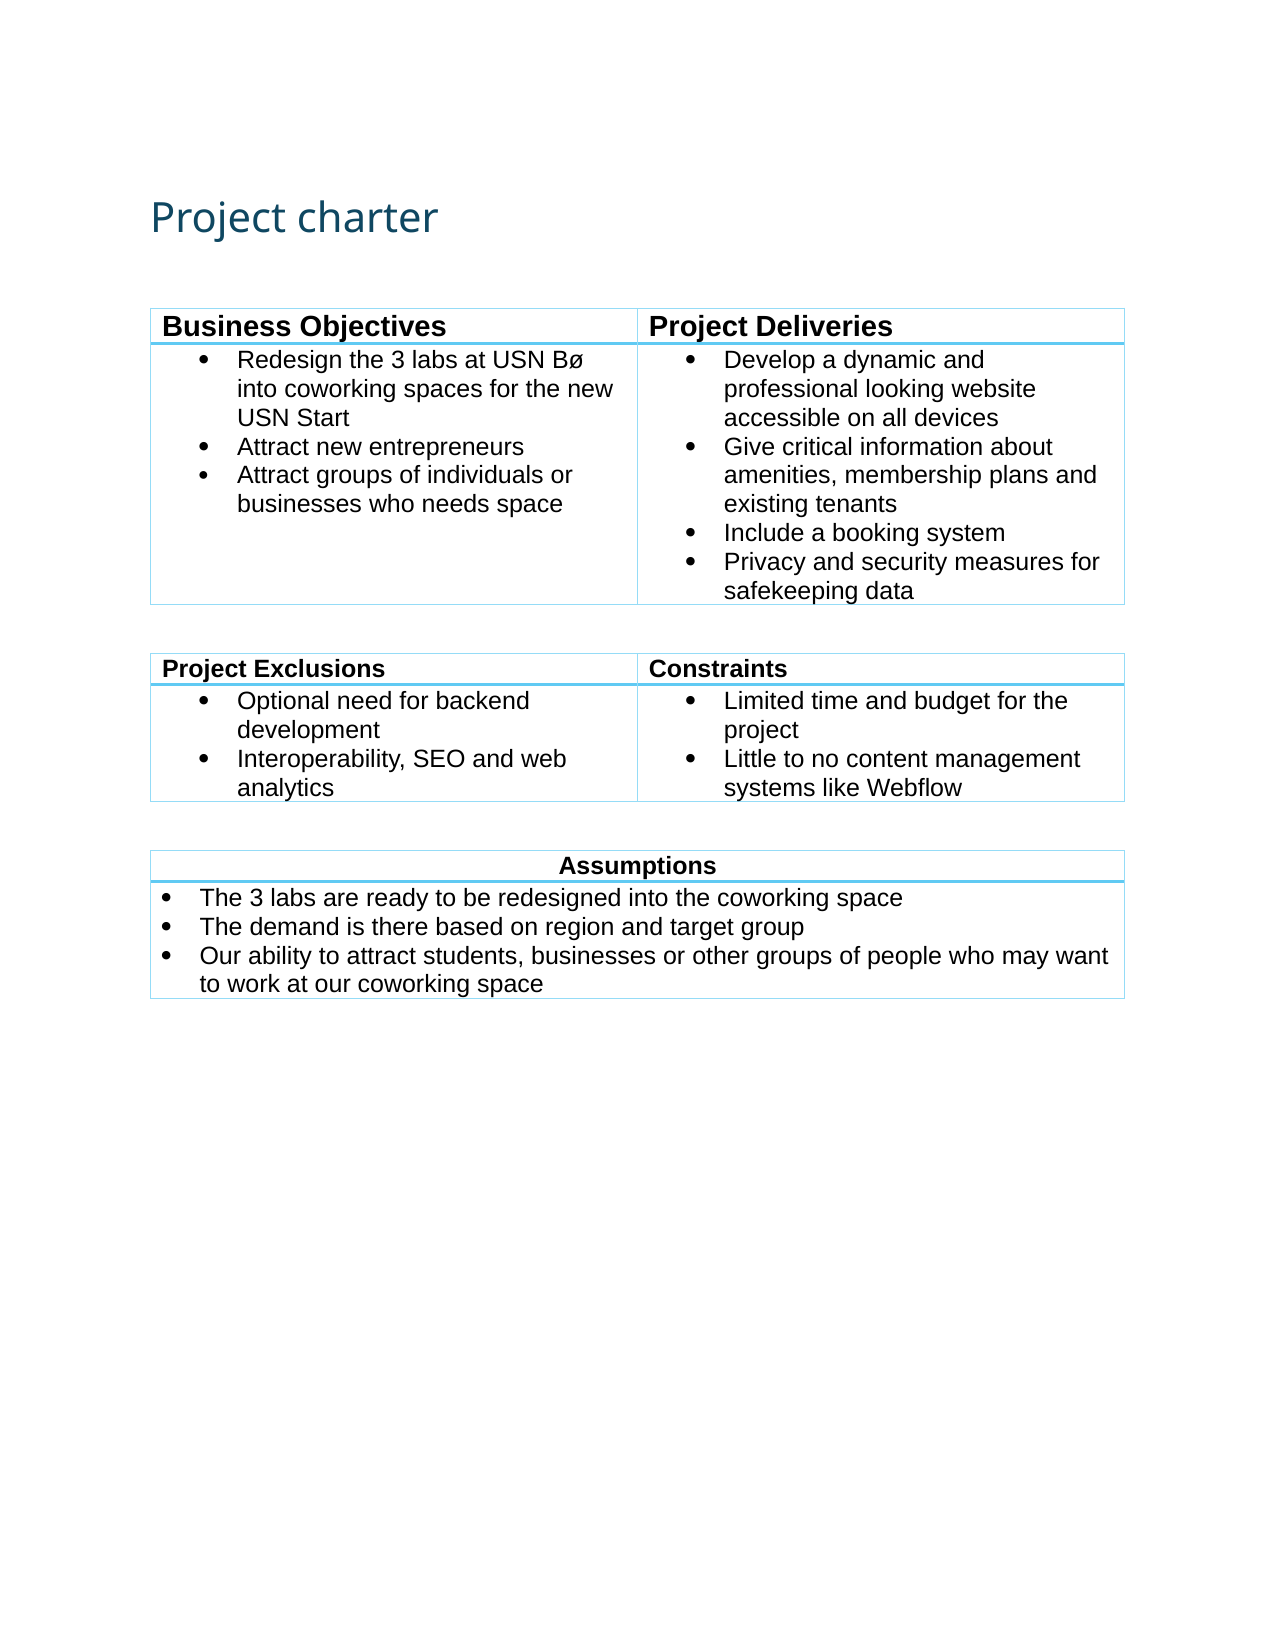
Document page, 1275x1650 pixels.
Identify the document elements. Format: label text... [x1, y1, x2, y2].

table_cell The 3 labs are ready to be redesigned into the coworking space The demand is there based on region and target group Our ability to attract students, businesses or other groups of people who may want to work at our coworking space [151, 883, 1124, 998]
table_header Constraints [638, 654, 1124, 683]
table_header Project Deliveries [638, 309, 1124, 342]
table_cell Redesign the 3 labs at USN Bø into coworking spaces for the new USN Start Attract new entrepreneurs Attract groups of individuals or businesses who needs space [151, 345, 637, 604]
table_cell Develop a dynamic and professional looking website accessible on all devices Give critical information about amenities, membership plans and existing tenants Include a booking system Privacy and security measures for safekeeping data [638, 345, 1124, 604]
table_cell Optional need for backend development Interoperability, SEO and web analytics [151, 686, 637, 801]
table_header Business Objectives [151, 309, 637, 342]
table_cell Limited time and budget for the project Little to no content management systems like Webflow [638, 686, 1124, 801]
table_header Project Exclusions [151, 654, 637, 683]
subtitle Project charter [150, 187, 1125, 244]
table_header Assumptions [151, 851, 1124, 880]
